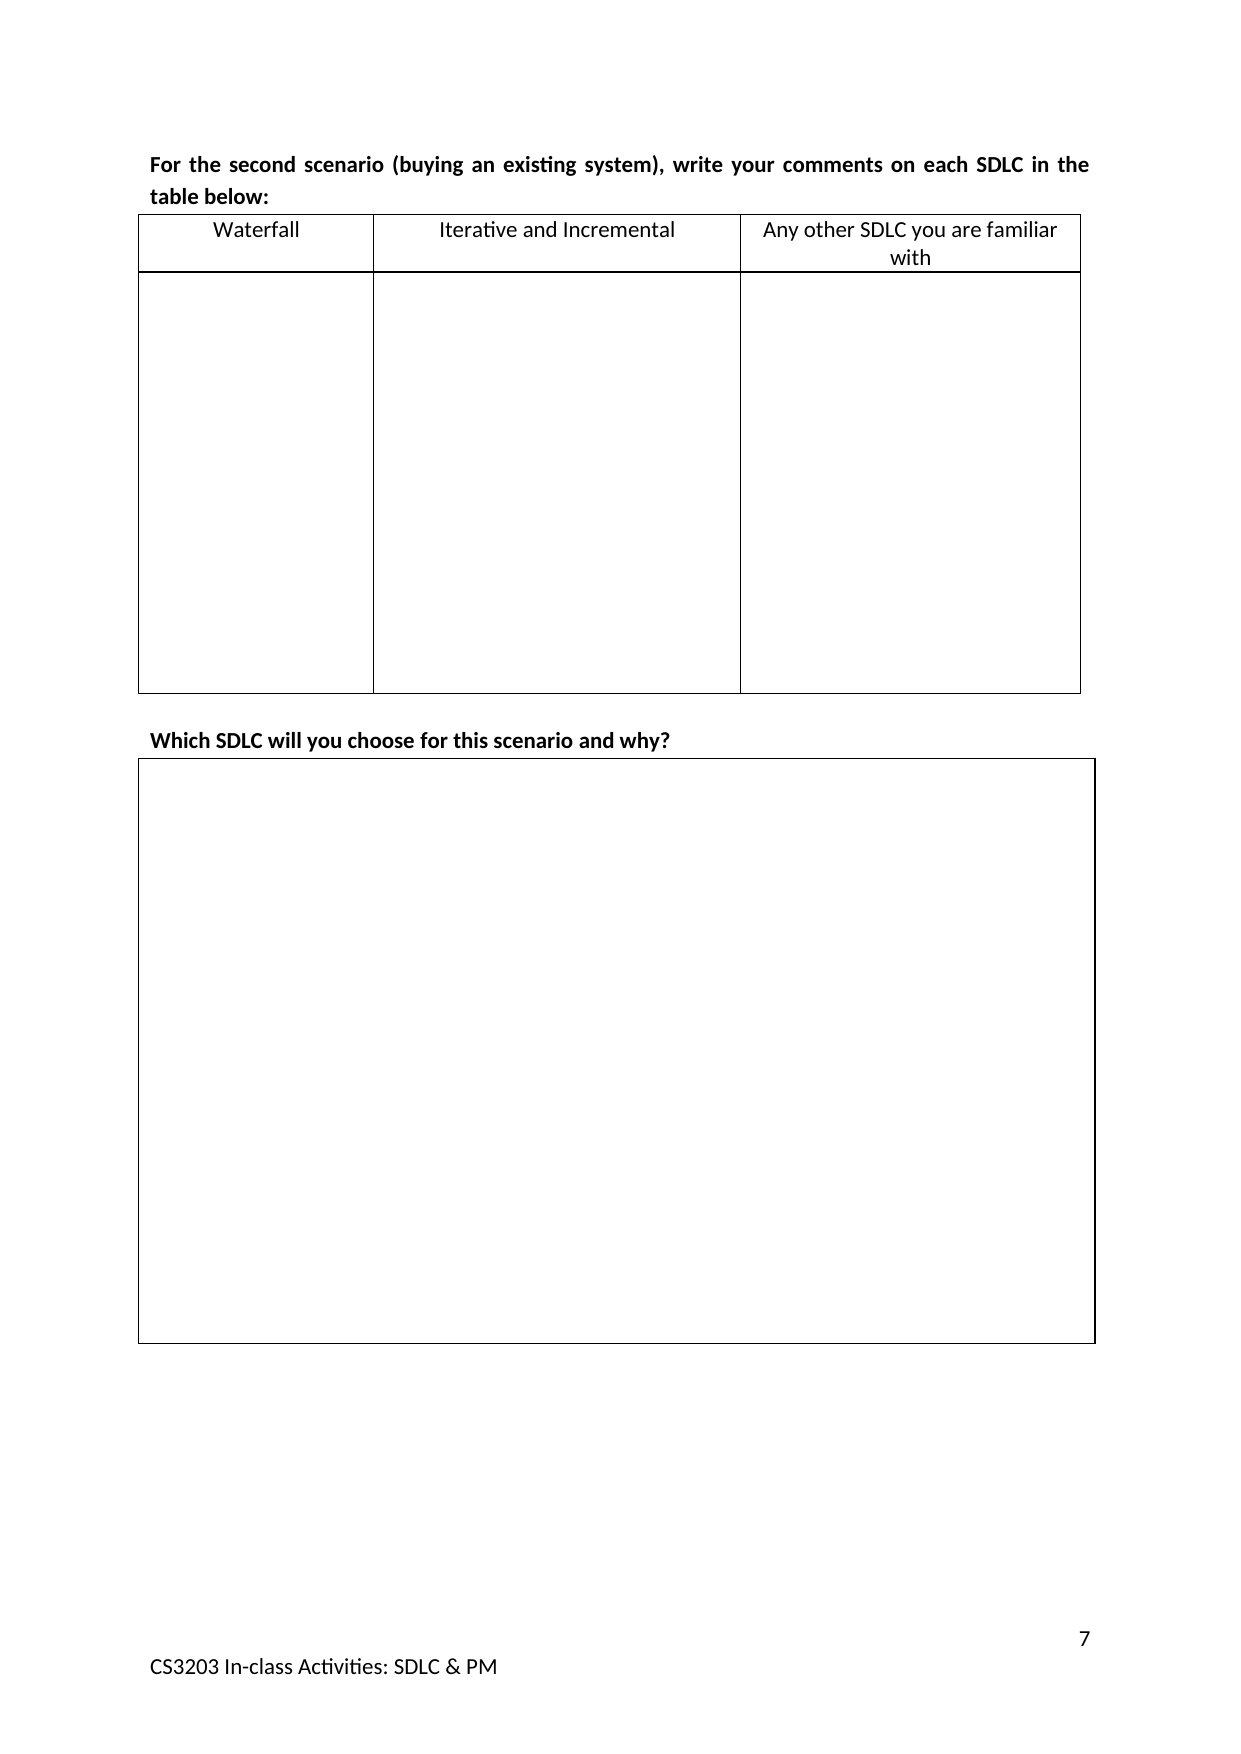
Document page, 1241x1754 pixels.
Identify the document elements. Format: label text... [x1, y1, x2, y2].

table_cell [374, 273, 740, 693]
table_header Iterative and Incremental [374, 215, 740, 271]
table_header Any other SDLC you are familiar with [741, 215, 1080, 271]
table_cell [139, 273, 373, 693]
table_cell [741, 273, 1080, 693]
table_header Waterfall [139, 215, 373, 271]
text Which SDLC will you choose for this scenario and why? [150, 726, 1090, 754]
table_header [139, 759, 1094, 1343]
text For the second scenario (buying an existing system), write your comments on each SDLC in the table below: [150, 150, 1090, 210]
